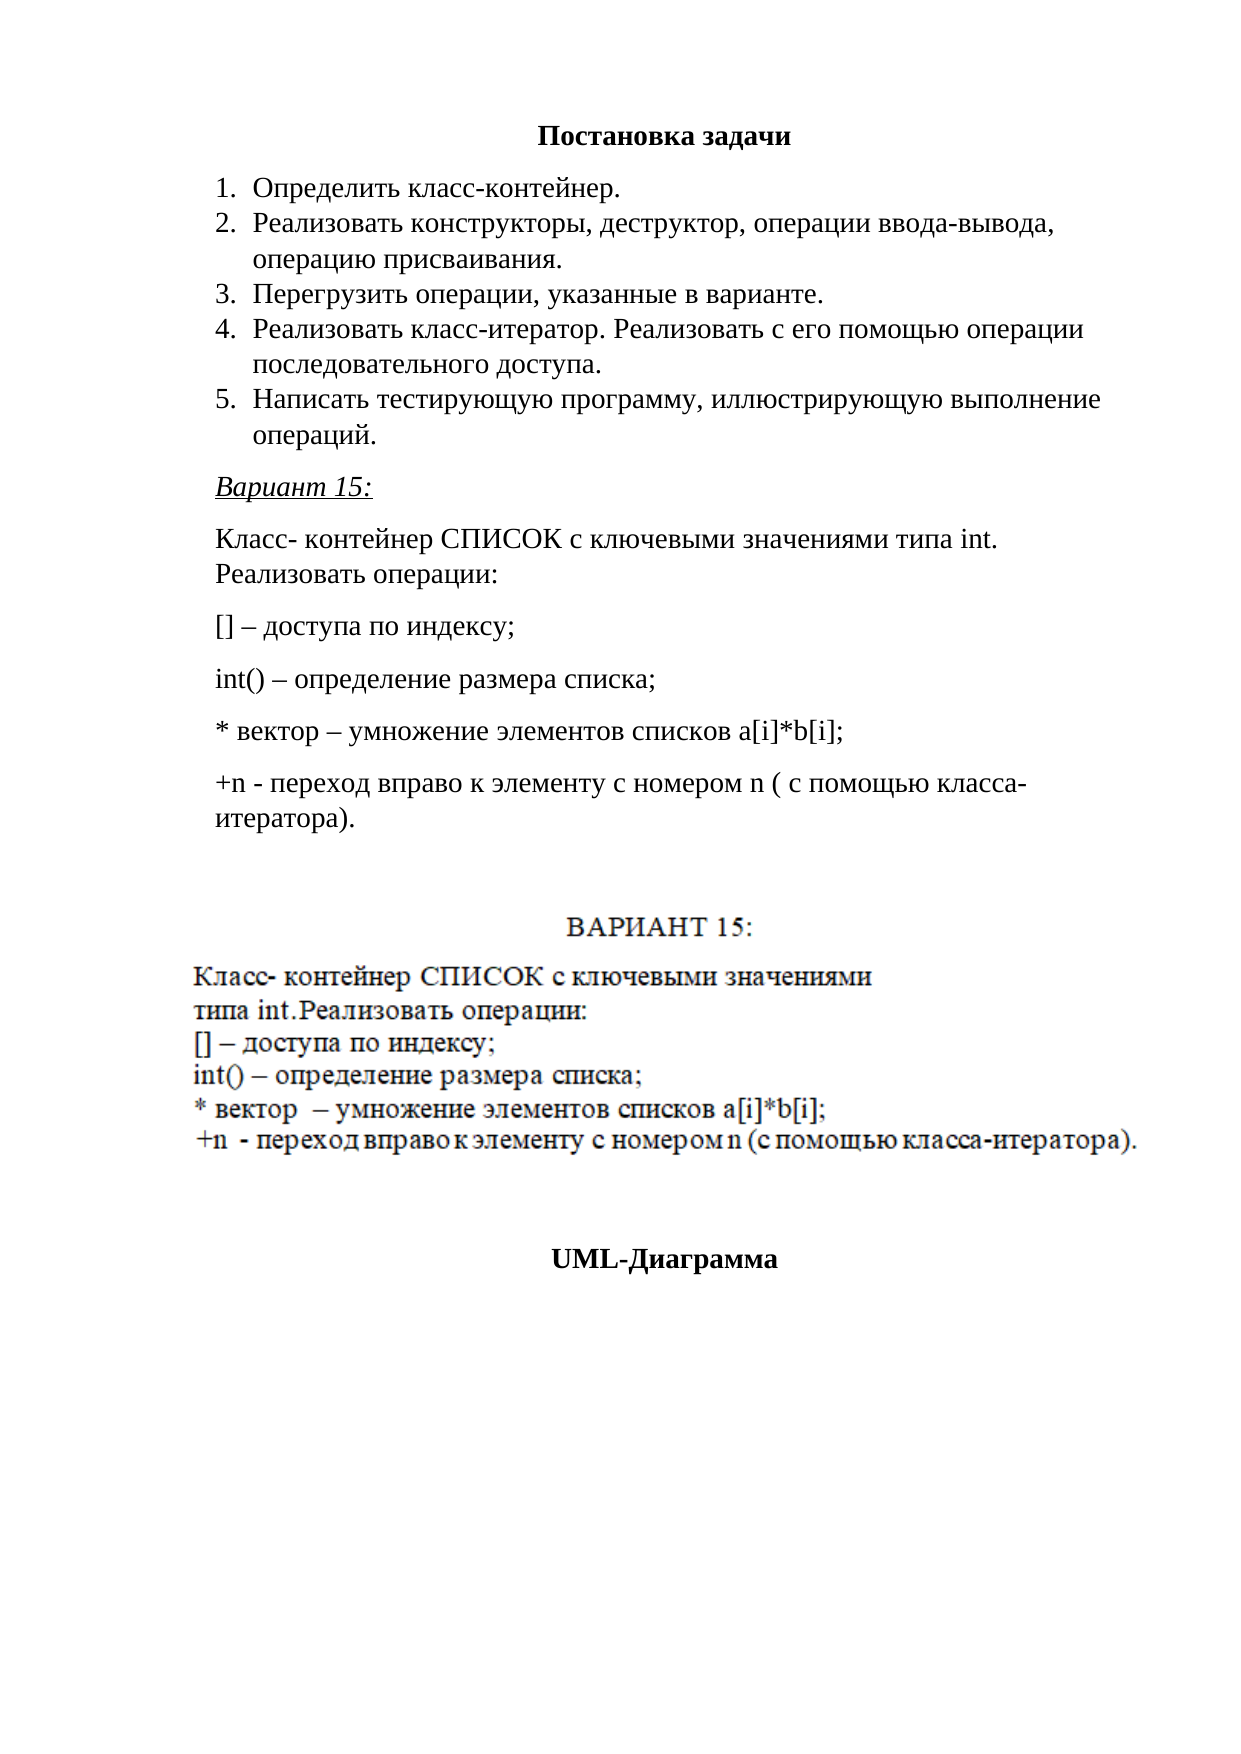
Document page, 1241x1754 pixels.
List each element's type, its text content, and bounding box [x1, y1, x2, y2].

text * вектор – умножение элементов списков a[i]*b[i]; [215, 713, 1152, 746]
text int() – определение размера списка; [215, 661, 1152, 694]
text +n - переход вправо к элементу с номером n ( с помощью класса-итератора). [215, 765, 1152, 834]
text UML-Диаграмма [177, 1242, 1152, 1275]
text Класс- контейнер СПИСОК с ключевыми значениями типа int. Реализовать операции: [215, 521, 1152, 590]
list Реализовать класс-итератор. Реализовать с его помощью операции последовательного доступа. [215, 311, 1152, 380]
list Определить класс-контейнер. [215, 170, 1152, 204]
list Реализовать конструкторы, деструктор, операции ввода-вывода, операцию присваивания. [215, 206, 1152, 274]
text [] – доступа по индексу; [215, 608, 1152, 642]
text Вариант 15: [215, 469, 1152, 502]
list Написать тестирующую программу, иллюстрирующую выполнение операций. [215, 382, 1152, 450]
text Постановка задачи [177, 118, 1152, 152]
list Перегрузить операции, указанные в варианте. [215, 276, 1152, 309]
picture [177, 905, 1152, 1172]
